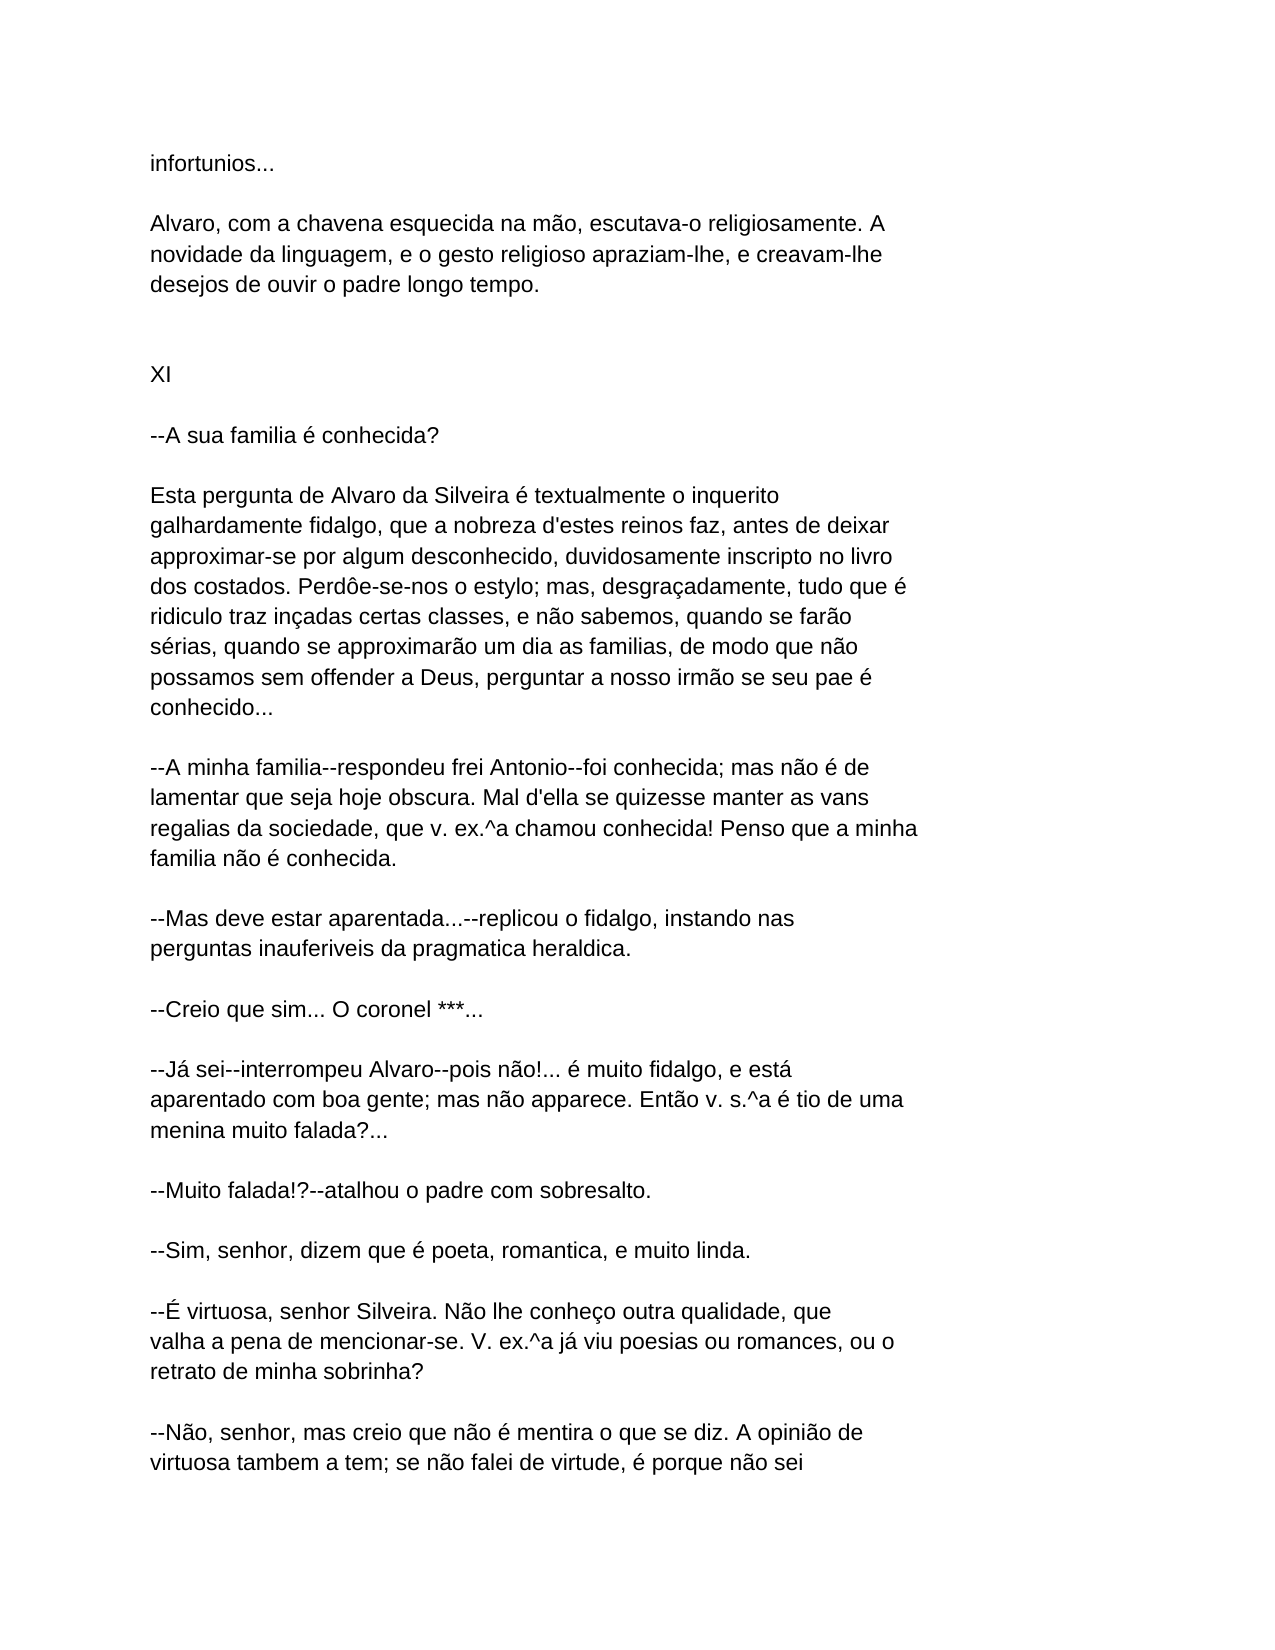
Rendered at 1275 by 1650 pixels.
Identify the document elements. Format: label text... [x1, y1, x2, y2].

text retrato de minha sobrinha? [150, 1358, 1125, 1385]
text possamos sem offender a Deus, perguntar a nosso irmão se seu pae é [150, 663, 1125, 690]
text desejos de ouvir o padre longo tempo. [150, 271, 1125, 297]
text perguntas inauferiveis da pragmatica heraldica. [150, 935, 1125, 962]
text aparentado com boa gente; mas não apparece. Então v. s.^a é tio de uma [150, 1086, 1125, 1113]
text --Muito falada!?--atalhou o padre com sobresalto. [150, 1177, 1125, 1203]
text valha a pena de mencionar-se. V. ex.^a já viu poesias ou romances, ou o [150, 1328, 1125, 1354]
text galhardamente fidalgo, que a nobreza d'estes reinos faz, antes de deixar [150, 512, 1125, 539]
text familia não é conhecida. [150, 845, 1125, 871]
text sérias, quando se approximarão um dia as familias, de modo que não [150, 633, 1125, 660]
text conhecido... [150, 694, 1125, 720]
text --É virtuosa, senhor Silveira. Não lhe conheço outra qualidade, que [150, 1298, 1125, 1324]
text dos costados. Perdôe-se-nos o estylo; mas, desgraçadamente, tudo que é [150, 573, 1125, 599]
text virtuosa tambem a tem; se não falei de virtude, é porque não sei [150, 1449, 1125, 1475]
text --Não, senhor, mas creio que não é mentira o que se diz. A opinião de [150, 1419, 1125, 1445]
text regalias da sociedade, que v. ex.^a chamou conhecida! Penso que a minha [150, 814, 1125, 841]
text --Mas deve estar aparentada...--replicou o fidalgo, instando nas [150, 905, 1125, 932]
text --A minha familia--respondeu frei Antonio--foi conhecida; mas não é de [150, 754, 1125, 781]
text infortunios... [150, 150, 1125, 176]
text lamentar que seja hoje obscura. Mal d'ella se quizesse manter as vans [150, 784, 1125, 811]
text Alvaro, com a chavena esquecida na mão, escutava-o religiosamente. A [150, 210, 1125, 237]
text --Sim, senhor, dizem que é poeta, romantica, e muito linda. [150, 1237, 1125, 1264]
text XI [150, 361, 1125, 388]
text approximar-se por algum desconhecido, duvidosamente inscripto no livro [150, 543, 1125, 569]
text ridiculo traz inçadas certas classes, e não sabemos, quando se farão [150, 603, 1125, 629]
text menina muito falada?... [150, 1117, 1125, 1143]
text --A sua familia é conhecida? [150, 422, 1125, 448]
text --Creio que sim... O coronel ***... [150, 996, 1125, 1022]
text --Já sei--interrompeu Alvaro--pois não!... é muito fidalgo, e está [150, 1056, 1125, 1083]
text novidade da linguagem, e o gesto religioso apraziam-lhe, e creavam-lhe [150, 241, 1125, 267]
text Esta pergunta de Alvaro da Silveira é textualmente o inquerito [150, 482, 1125, 509]
